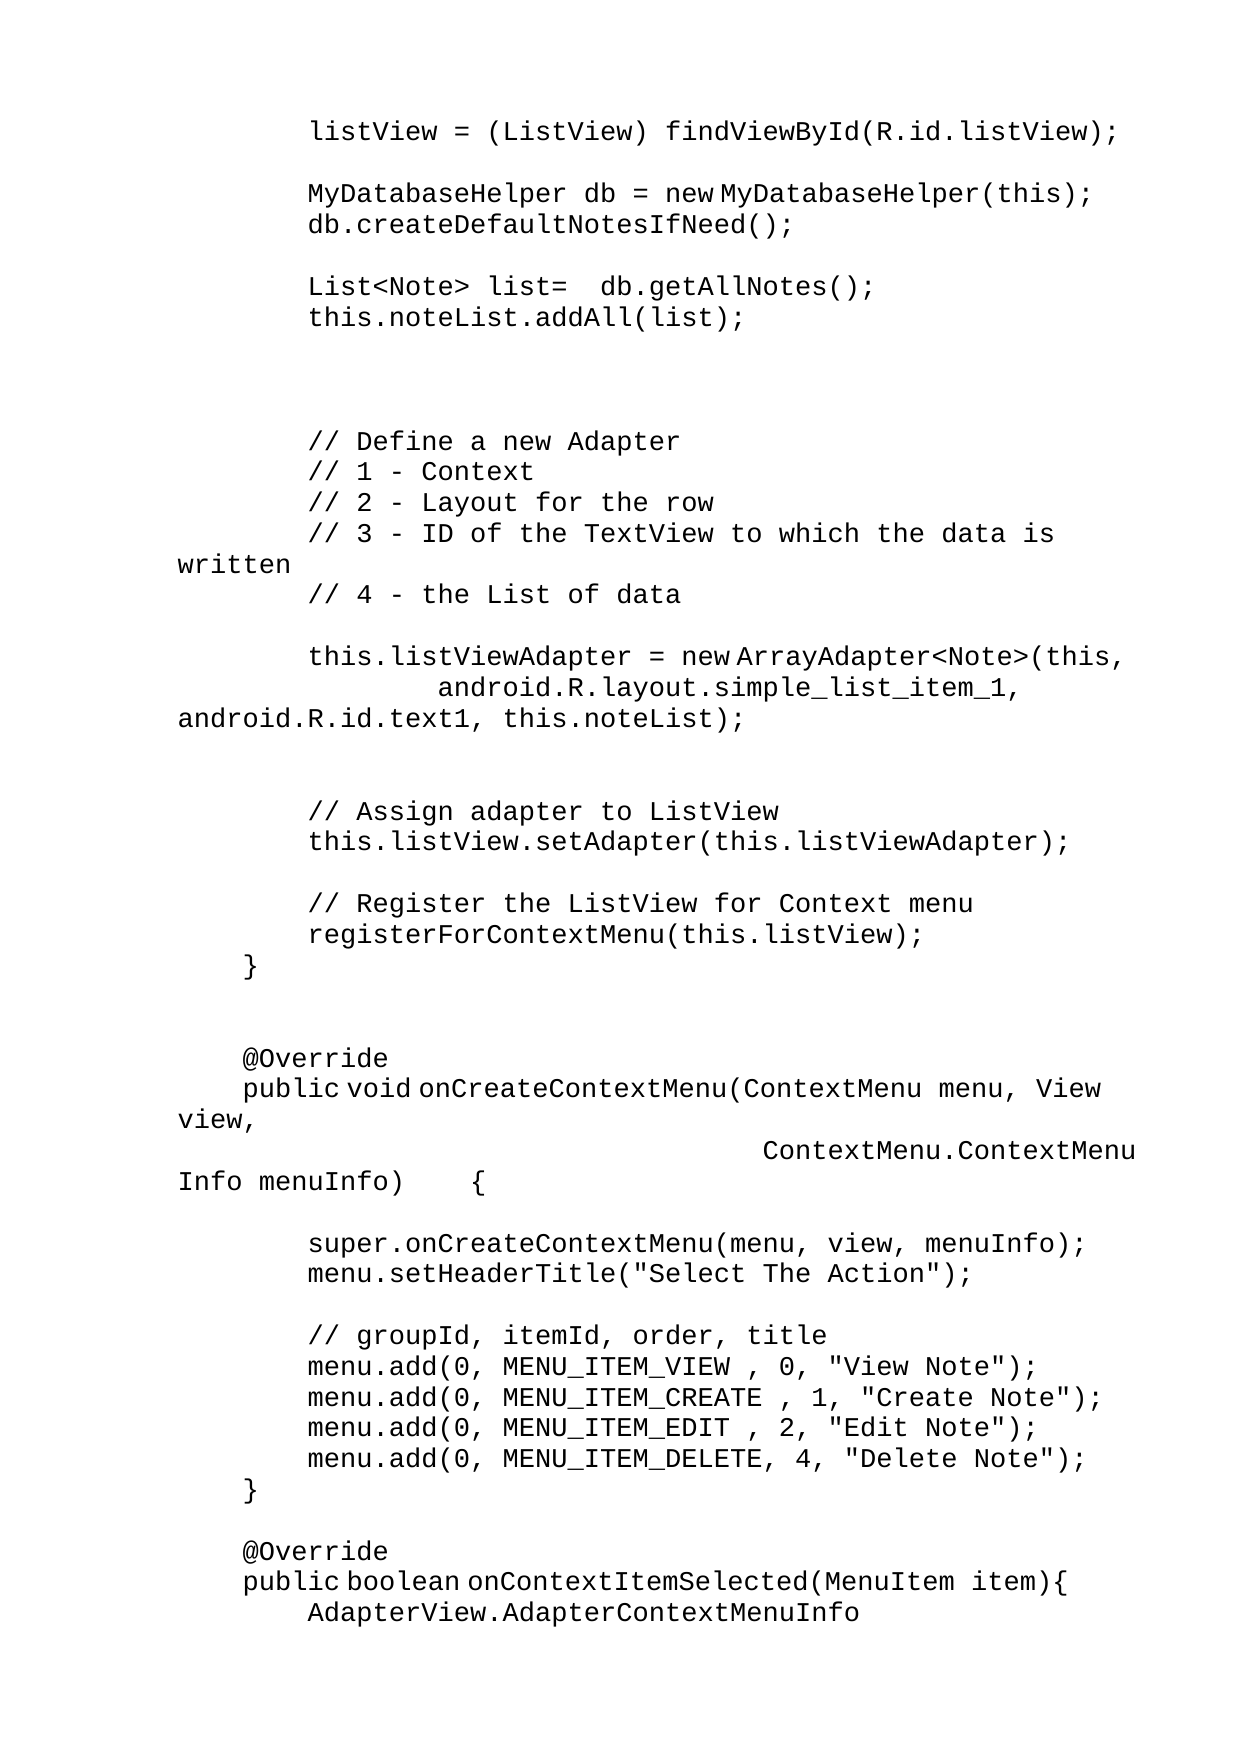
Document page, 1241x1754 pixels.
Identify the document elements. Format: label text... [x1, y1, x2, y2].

text super.onCreateContextMenu(menu, view, menuInfo); [177, 1229, 1152, 1260]
text // Assign adapter to ListView [177, 797, 1152, 828]
text } [177, 952, 1152, 982]
text } [177, 1476, 1152, 1506]
text @Override [177, 1537, 1152, 1568]
text this.listViewAdapter = new ArrayAdapter<Note>(this, [177, 643, 1152, 674]
text // Define a new Adapter [177, 427, 1152, 458]
text menu.add(0, MENU_ITEM_DELETE, 4, "Delete Note"); [177, 1445, 1152, 1476]
text // 1 - Context [177, 458, 1152, 489]
text AdapterView.AdapterContextMenuInfo [177, 1599, 1152, 1630]
text // 3 - ID of the TextView to which the data is written [177, 520, 1152, 581]
text MyDatabaseHelper db = new MyDatabaseHelper(this); [177, 180, 1152, 211]
text registerForContextMenu(this.listView); [177, 921, 1152, 952]
text @Override [177, 1044, 1152, 1075]
text // 2 - Layout for the row [177, 489, 1152, 520]
text db.createDefaultNotesIfNeed(); [177, 211, 1152, 241]
text this.listView.setAdapter(this.listViewAdapter); [177, 828, 1152, 859]
text ContextMenu.ContextMenuInfo menuInfo) { [177, 1137, 1152, 1198]
text // groupId, itemId, order, title [177, 1322, 1152, 1353]
text menu.add(0, MENU_ITEM_CREATE , 1, "Create Note"); [177, 1383, 1152, 1414]
text menu.setHeaderTitle("Select The Action"); [177, 1260, 1152, 1291]
text menu.add(0, MENU_ITEM_EDIT , 2, "Edit Note"); [177, 1414, 1152, 1445]
text listView = (ListView) findViewById(R.id.listView); [177, 118, 1152, 149]
text android.R.layout.simple_list_item_1, android.R.id.text1, this.noteList); [177, 674, 1152, 735]
text // 4 - the List of data [177, 581, 1152, 612]
text public boolean onContextItemSelected(MenuItem item){ [177, 1568, 1152, 1599]
text List<Note> list= db.getAllNotes(); [177, 273, 1152, 303]
text menu.add(0, MENU_ITEM_VIEW , 0, "View Note"); [177, 1353, 1152, 1383]
text public void onCreateContextMenu(ContextMenu menu, View view, [177, 1075, 1152, 1137]
text this.noteList.addAll(list); [177, 303, 1152, 334]
text // Register the ListView for Context menu [177, 890, 1152, 921]
